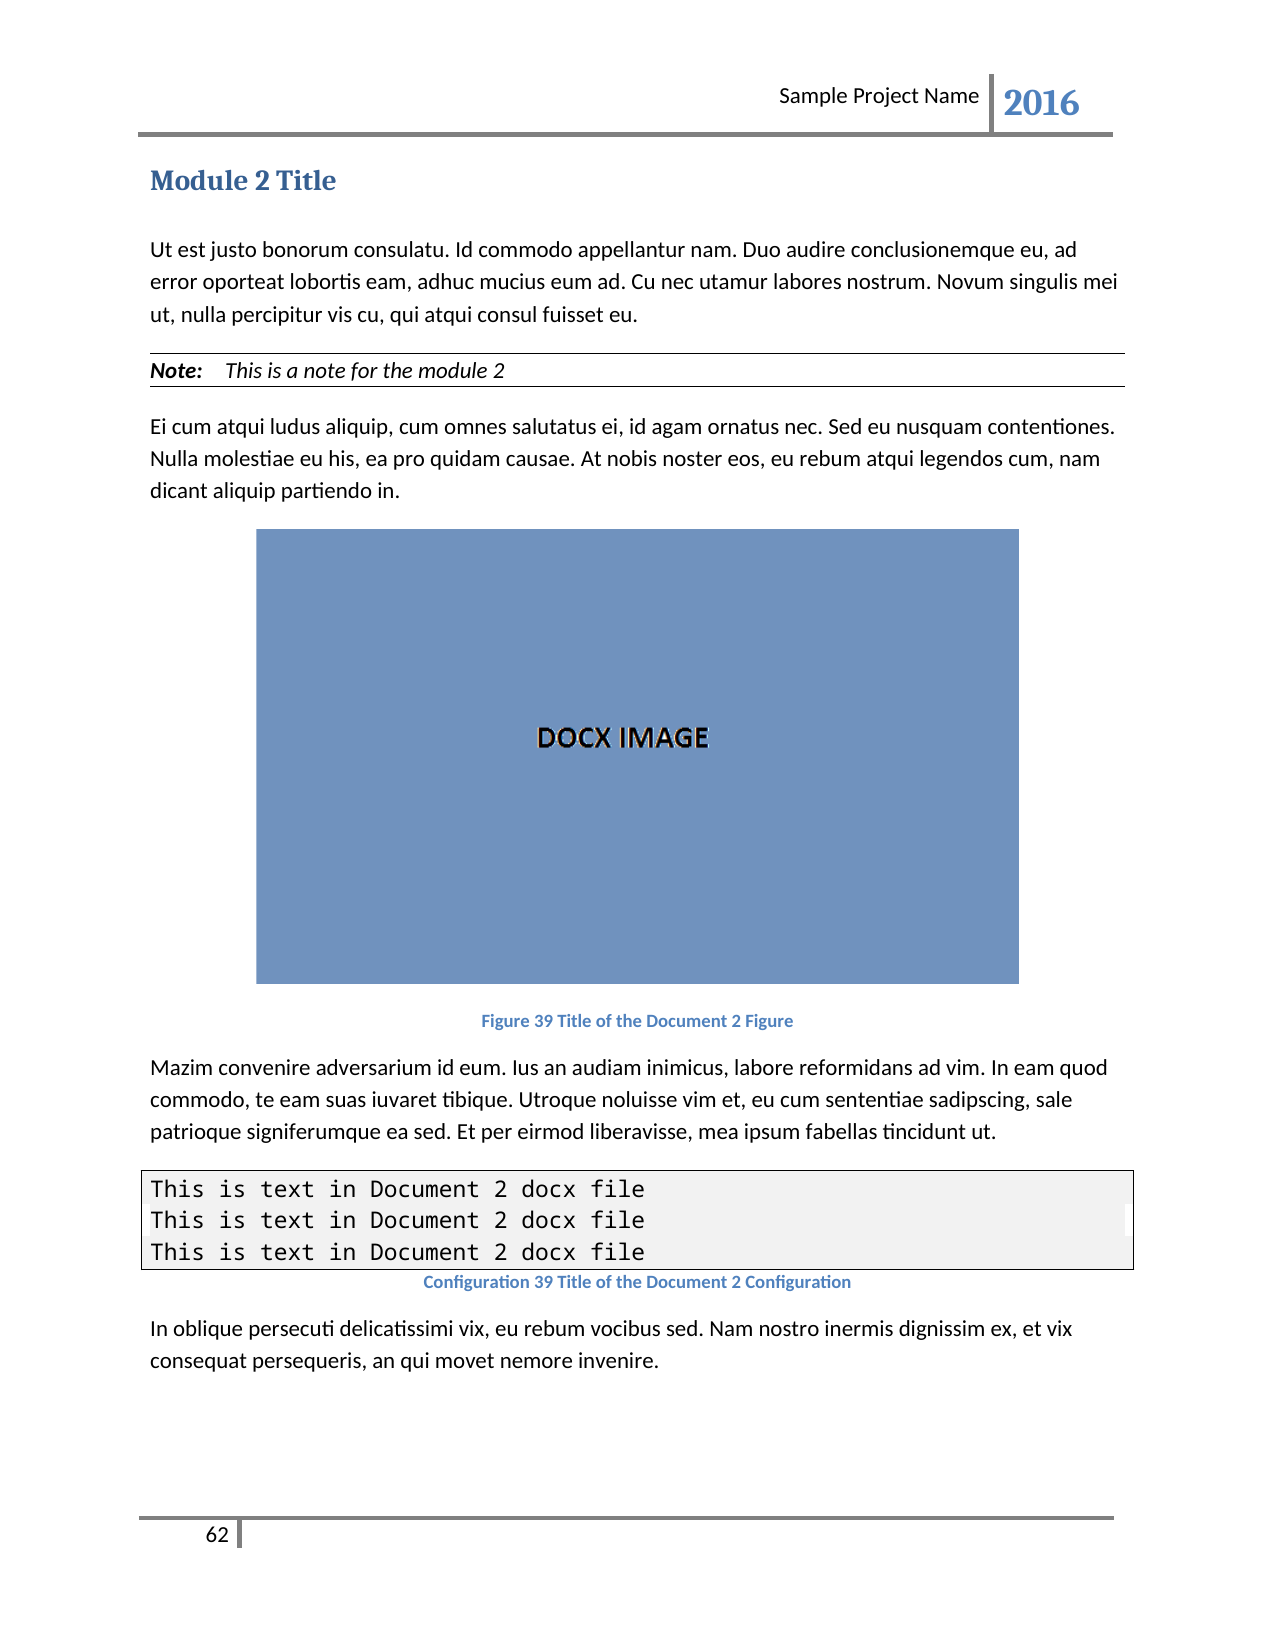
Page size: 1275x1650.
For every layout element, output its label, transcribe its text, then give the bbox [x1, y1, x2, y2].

text Ei cum atqui ludus aliquip, cum omnes salutatus ei, id agam ornatus nec. Sed eu nusquam contentiones. Nulla molestiae eu his, ea pro quidam causae. At nobis noster eos, eu rebum atqui legendos cum, nam dicant aliquip partiendo in. [150, 412, 1125, 504]
picture [256, 529, 1019, 984]
text Ut est justo bonorum consulatu. Id commodo appellantur nam. Duo audire conclusionemque eu, ad error oporteat lobortis eam, adhuc mucius eum ad. Cu nec utamur labores nostrum. Novum singulis mei ut, nulla percipitur vis cu, qui atqui consul fuisset eu. [150, 203, 1125, 328]
subtitle Module 2 Title [150, 164, 1125, 198]
text This is text in Document 2 docx file [142, 1171, 1133, 1204]
text This is text in Document 2 docx file [142, 1233, 1133, 1269]
text Note: This is a note for the module 2 [150, 354, 1125, 386]
text In oblique persecuti delicatissimi vix, eu rebum vocibus sed. Nam nostro inermis dignissim ex, et vix consequat persequeris, an qui movet nemore invenire. [150, 1314, 1125, 1374]
text This is text in Document 2 docx file [150, 1204, 1125, 1233]
text Mazim convenire adversarium id eum. Ius an audiam inimicus, labore reformidans ad vim. In eam quod commodo, te eam suas iuvaret tibique. Utroque noluisse vim et, eu cum sententiae sadipscing, sale patrioque signiferumque ea sed. Et per eirmod liberavisse, mea ipsum fabellas tincidunt ut. [150, 1053, 1125, 1145]
